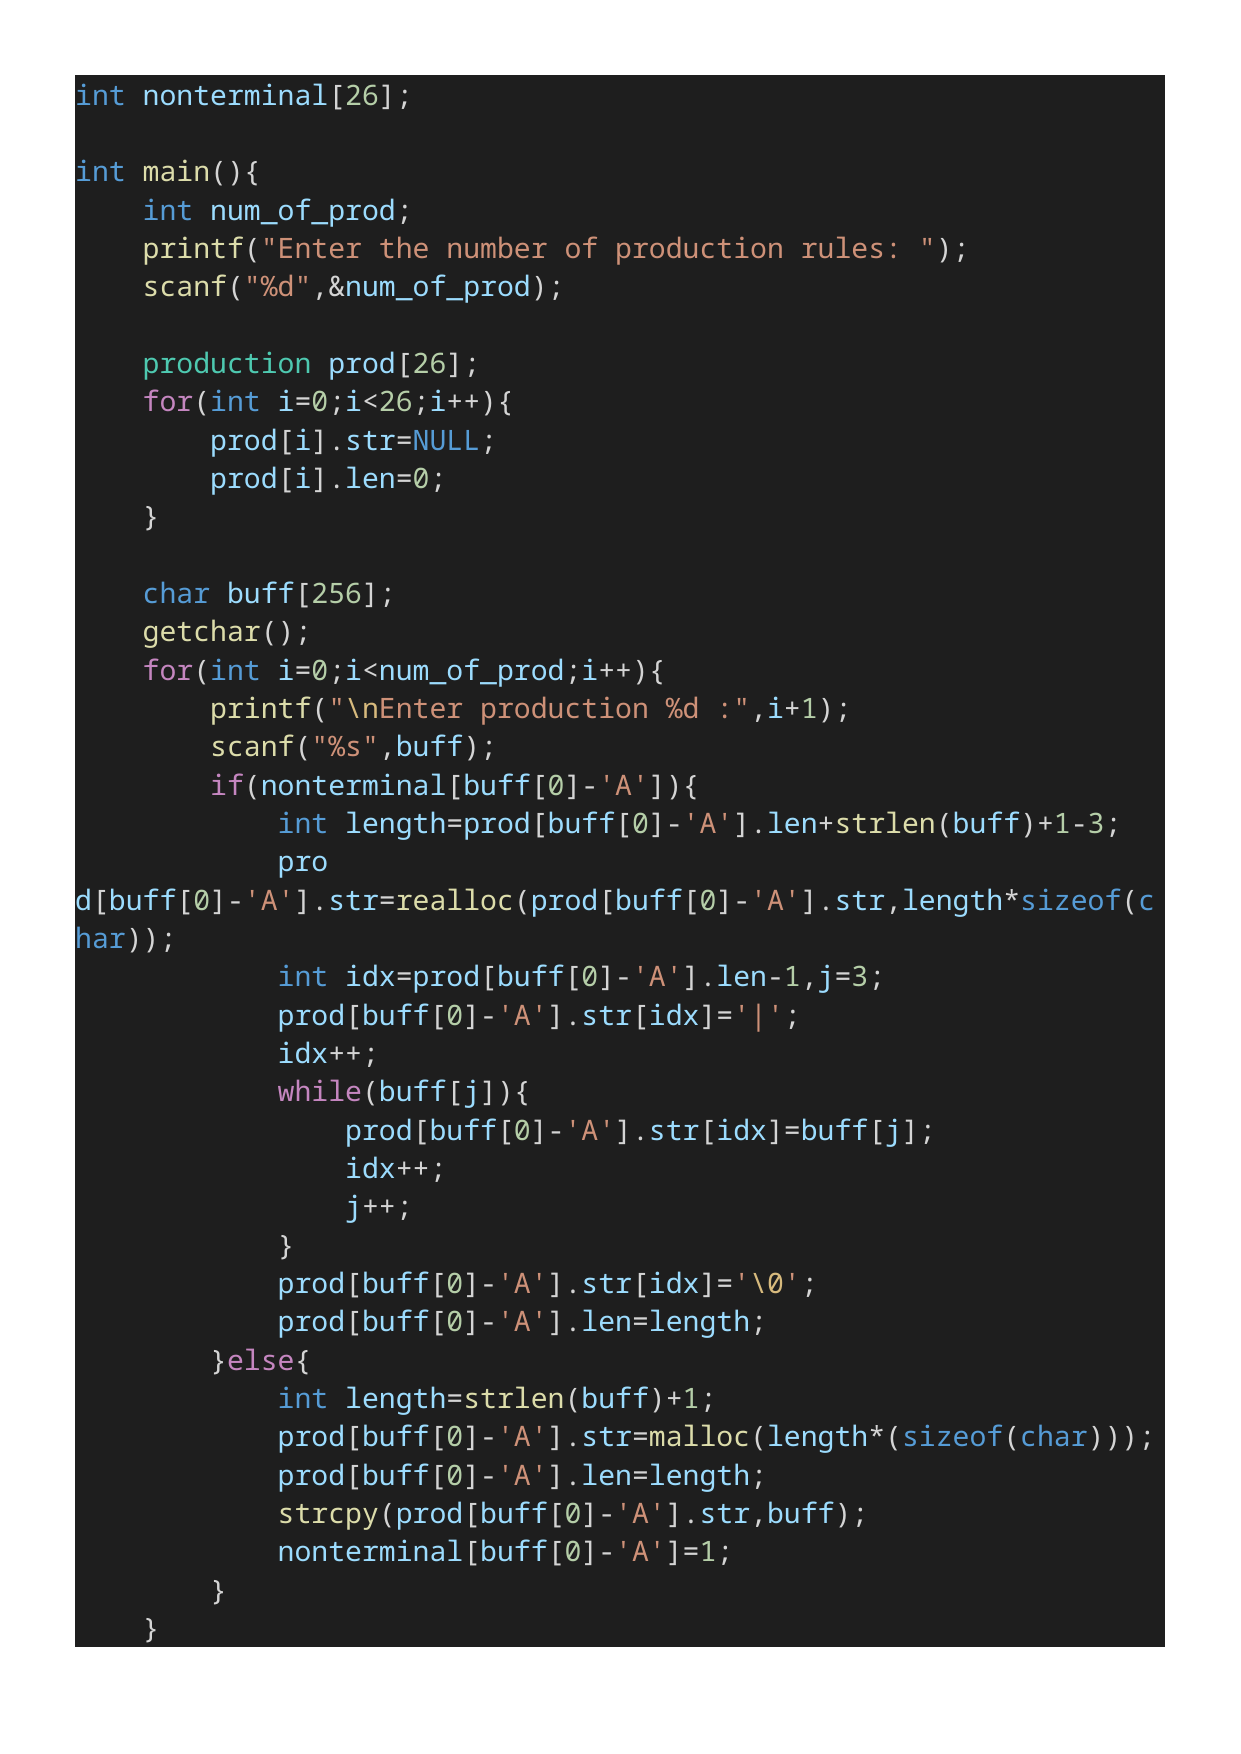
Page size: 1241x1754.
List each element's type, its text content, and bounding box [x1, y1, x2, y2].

text }else{ [75, 1340, 1165, 1378]
text char buff[256]; [75, 573, 1165, 612]
text prod[buff[0]-'A'].str[idx]=buff[j]; [75, 1110, 1165, 1148]
text } [75, 1570, 1165, 1608]
text while(buff[j]){ [75, 1072, 1165, 1110]
text prod[buff[0]-'A'].len=length; [75, 1455, 1165, 1493]
text int main(){ [75, 152, 1165, 190]
text for(int i=0;i<26;i++){ [75, 382, 1165, 420]
text } [75, 1225, 1165, 1263]
text for(int i=0;i<num_of_prod;i++){ [75, 650, 1165, 688]
text scanf("%d",&num_of_prod); [75, 267, 1165, 305]
text prod[buff[0]-'A'].str=malloc(length*(sizeof(char))); [75, 1417, 1165, 1455]
text int num_of_prod; [75, 190, 1165, 228]
text prod[buff[0]-'A'].str[idx]='\0'; [75, 1263, 1165, 1302]
text prod[buff[0]-'A'].len=length; [75, 1302, 1165, 1340]
text idx++; [75, 1033, 1165, 1072]
text strcpy(prod[buff[0]-'A'].str,buff); [75, 1493, 1165, 1532]
text prod[buff[0]-'A'].str=realloc(prod[buff[0]-'A'].str,length*sizeof(char)); [75, 842, 1165, 957]
text production prod[26]; [75, 343, 1165, 382]
text prod[i].len=0; [75, 458, 1165, 497]
text idx++; [75, 1148, 1165, 1187]
text int length=strlen(buff)+1; [75, 1378, 1165, 1417]
text if(nonterminal[buff[0]-'A']){ [75, 765, 1165, 803]
text prod[buff[0]-'A'].str[idx]='|'; [75, 995, 1165, 1033]
text printf("\nEnter production %d :",i+1); [75, 688, 1165, 727]
text getchar(); [75, 612, 1165, 650]
text int length=prod[buff[0]-'A'].len+strlen(buff)+1-3; [75, 803, 1165, 842]
text scanf("%s",buff); [75, 727, 1165, 765]
text int nonterminal[26]; [75, 75, 1165, 113]
text } [75, 1608, 1165, 1647]
text j++; [75, 1187, 1165, 1225]
text prod[i].str=NULL; [75, 420, 1165, 458]
text int idx=prod[buff[0]-'A'].len-1,j=3; [75, 957, 1165, 995]
text nonterminal[buff[0]-'A']=1; [75, 1532, 1165, 1570]
text } [75, 497, 1165, 535]
text printf("Enter the number of production rules: "); [75, 228, 1165, 267]
